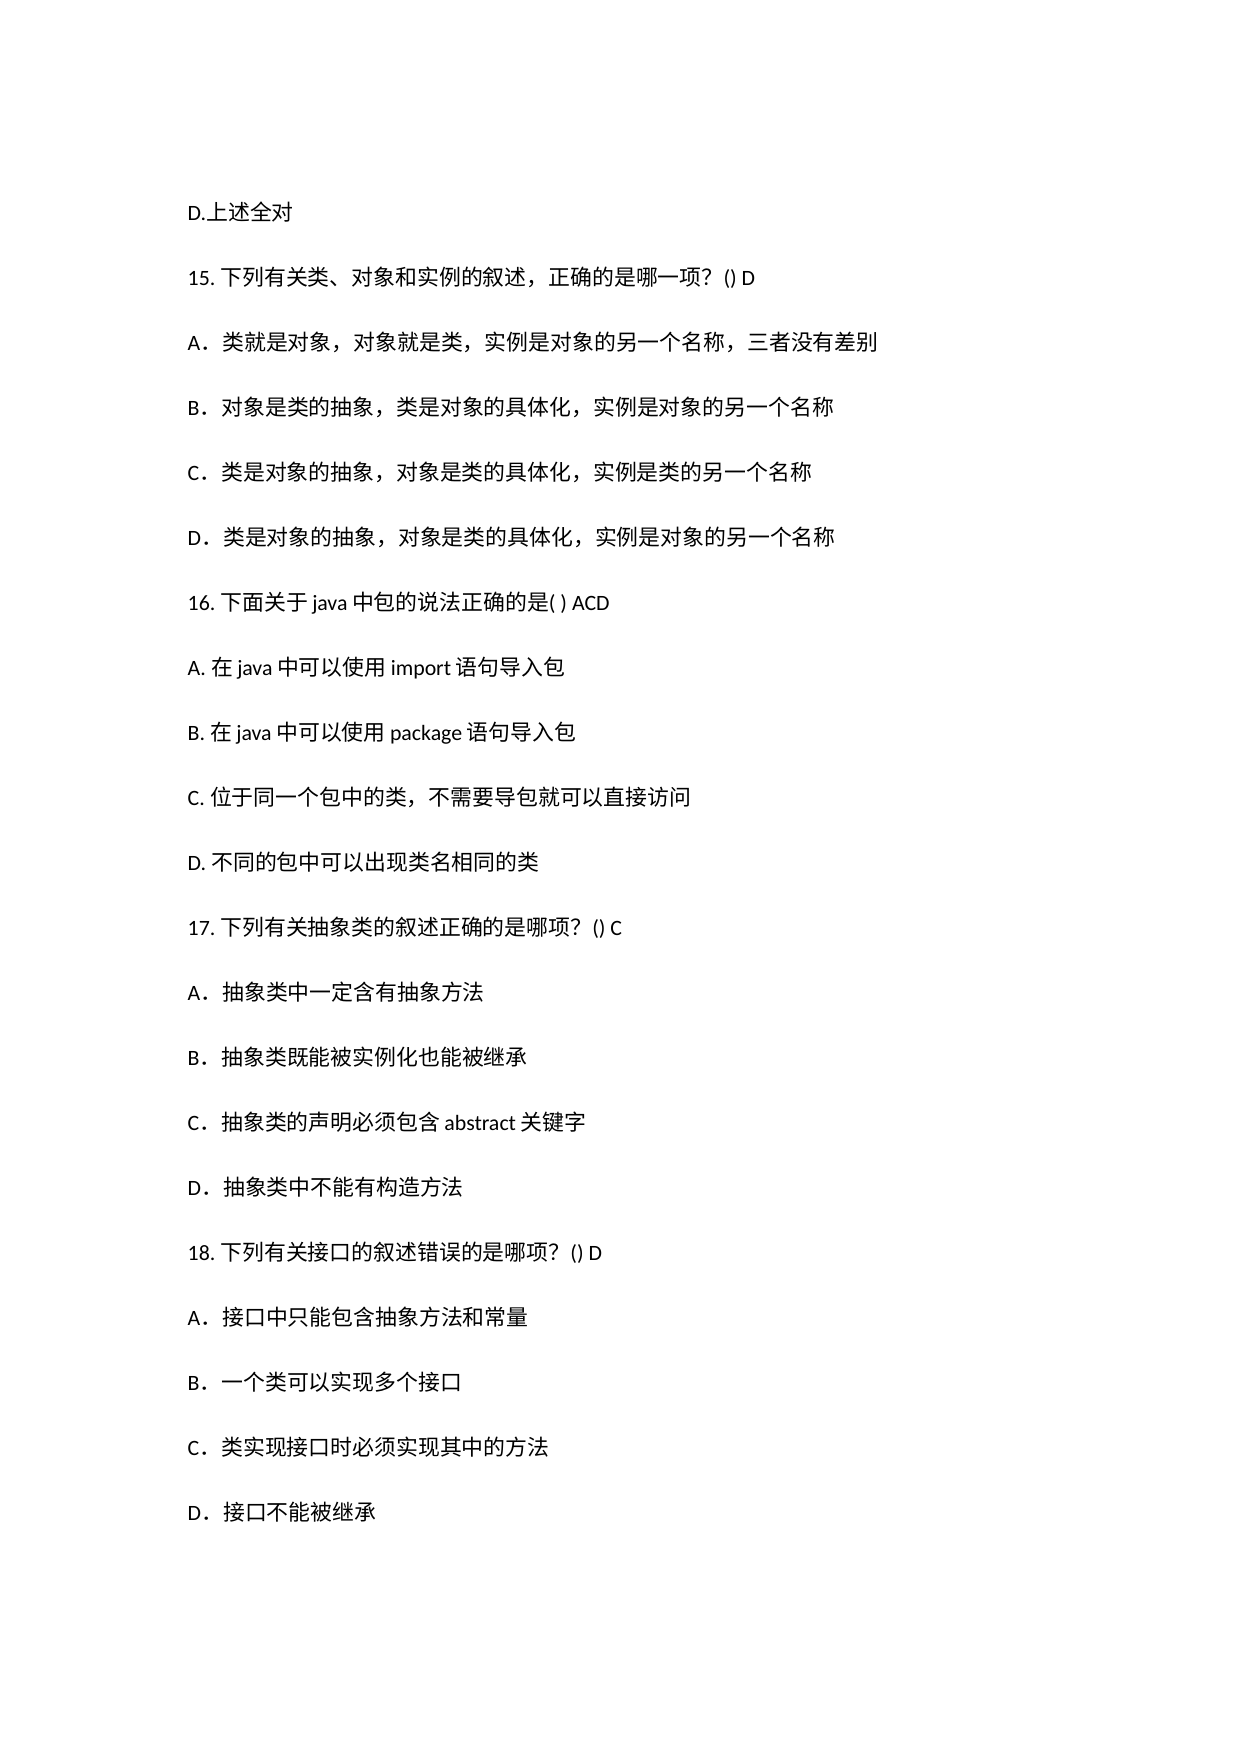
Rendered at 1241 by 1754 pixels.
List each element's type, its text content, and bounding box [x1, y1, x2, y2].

text B．一个类可以实现多个接口 [187, 1364, 1053, 1397]
text B．抽象类既能被实例化也能被继承 [187, 1039, 1053, 1072]
text C．类是对象的抽象，对象是类的具体化，实例是类的另一个名称 [187, 454, 1053, 487]
text 15. 下列有关类、对象和实例的叙述，正确的是哪一项？() D [187, 259, 1053, 292]
text C．抽象类的声明必须包含abstract关键字 [187, 1104, 1053, 1137]
text A．类就是对象，对象就是类，实例是对象的另一个名称，三者没有差别 [187, 324, 1053, 357]
text A．抽象类中一定含有抽象方法 [187, 974, 1053, 1007]
text B．对象是类的抽象，类是对象的具体化，实例是对象的另一个名称 [187, 389, 1053, 422]
text C．类实现接口时必须实现其中的方法 [187, 1429, 1053, 1462]
text D．接口不能被继承 [187, 1494, 1053, 1527]
text A. 在java中可以使用import语句导入包 [187, 649, 1053, 682]
text D.上述全对 [187, 194, 1053, 227]
text 18. 下列有关接口的叙述错误的是哪项？() D [187, 1234, 1053, 1267]
text 17. 下列有关抽象类的叙述正确的是哪项？() C [187, 909, 1053, 942]
text 16. 下面关于java中包的说法正确的是( ) ACD [187, 584, 1053, 617]
text D．抽象类中不能有构造方法 [187, 1169, 1053, 1202]
text B. 在java中可以使用package语句导入包 [187, 714, 1053, 747]
text D．类是对象的抽象，对象是类的具体化，实例是对象的另一个名称 [187, 519, 1053, 552]
text A．接口中只能包含抽象方法和常量 [187, 1299, 1053, 1332]
text D. 不同的包中可以出现类名相同的类 [187, 844, 1053, 877]
text C. 位于同一个包中的类，不需要导包就可以直接访问 [187, 779, 1053, 812]
